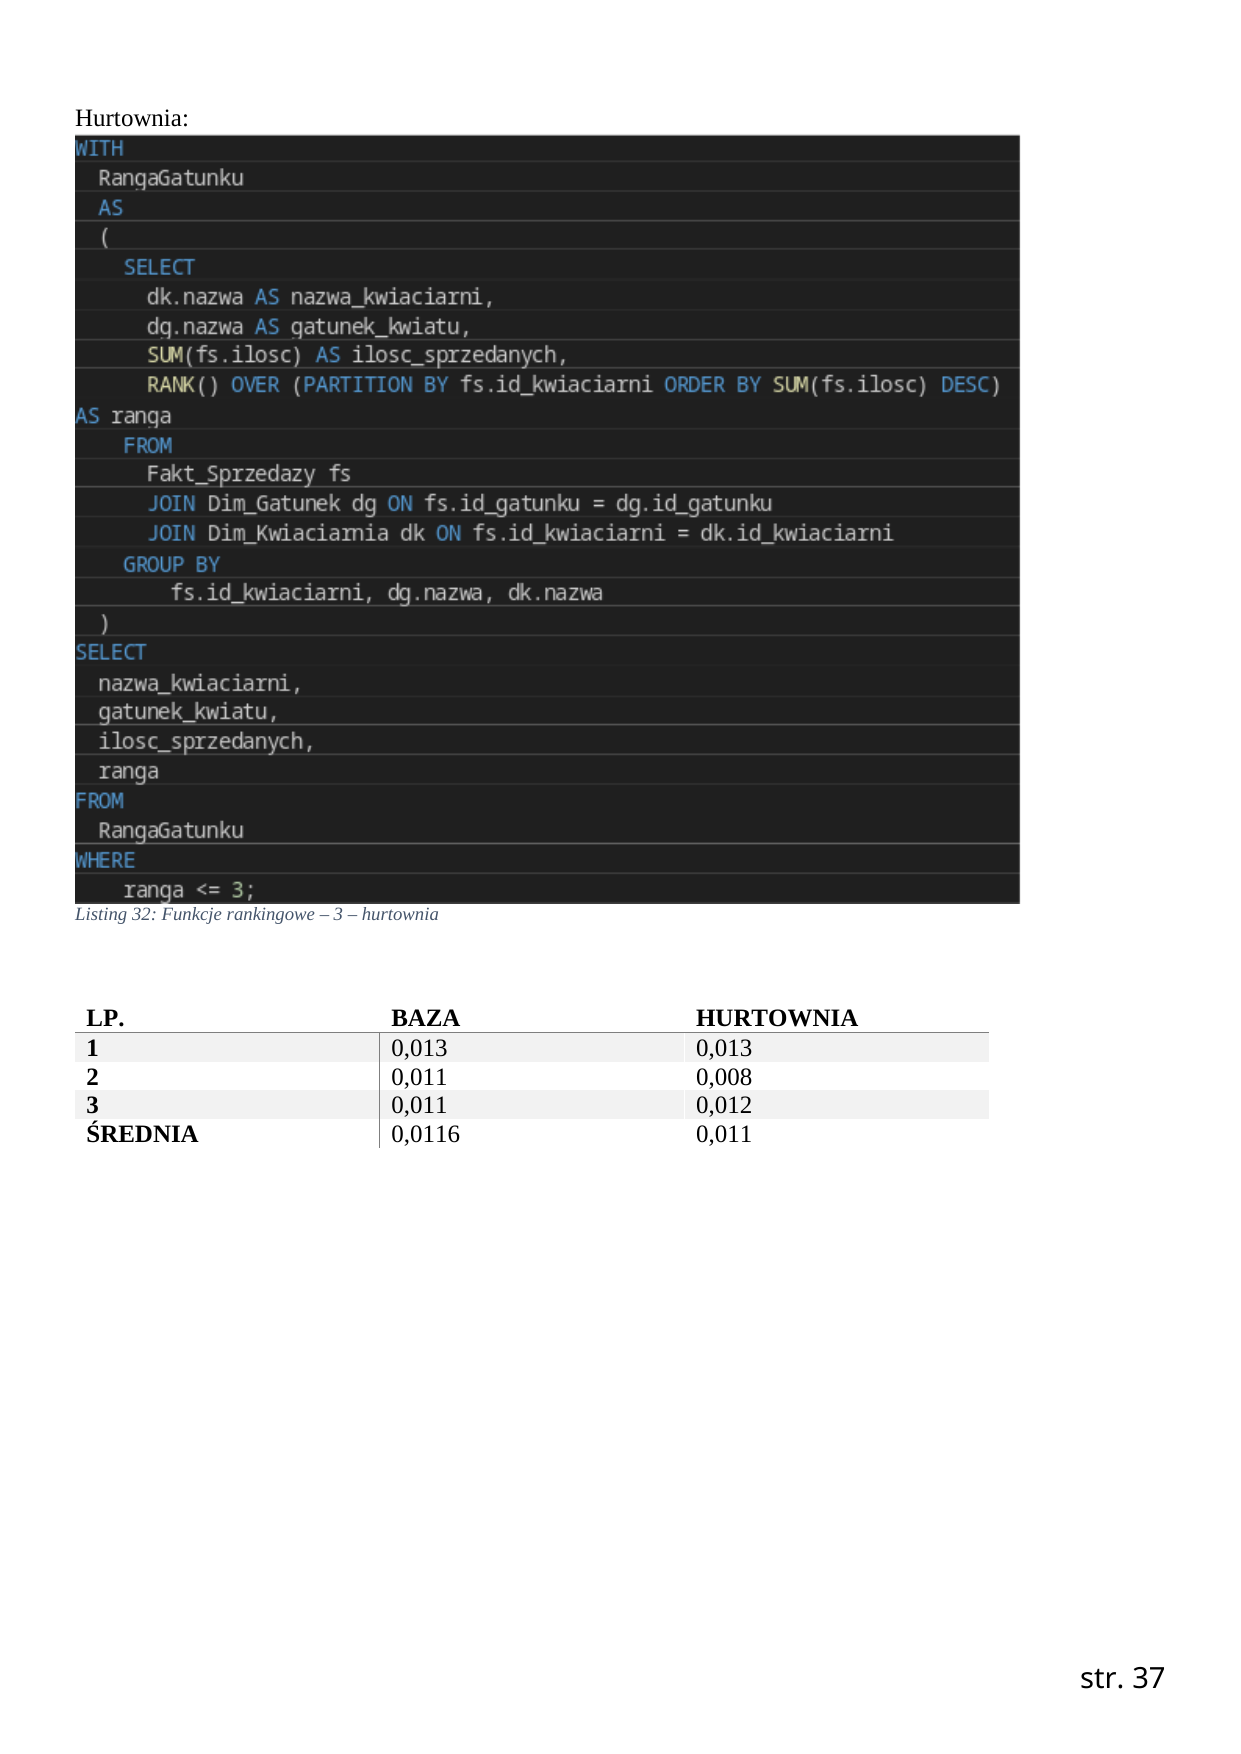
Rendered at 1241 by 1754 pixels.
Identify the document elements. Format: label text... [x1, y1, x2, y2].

table_cell 0,011 [380, 1090, 684, 1119]
table_cell 0,013 [380, 1033, 684, 1062]
table_cell 0,012 [685, 1090, 989, 1119]
table_cell 3 [75, 1090, 379, 1119]
table_header Baza [380, 1003, 684, 1032]
table_cell 0,0116 [380, 1119, 684, 1148]
table_cell 0,011 [685, 1119, 989, 1148]
table_cell 0,008 [685, 1062, 989, 1090]
table_header Lp. [75, 1003, 380, 1032]
table_cell 2 [75, 1062, 379, 1090]
table_cell 0,011 [380, 1062, 684, 1090]
text Hurtownia: [75, 103, 1165, 131]
table_cell Średnia [75, 1119, 379, 1148]
table_cell 1 [75, 1033, 379, 1062]
table_header hurtownia [685, 1003, 989, 1032]
table_cell 0,013 [685, 1033, 989, 1062]
